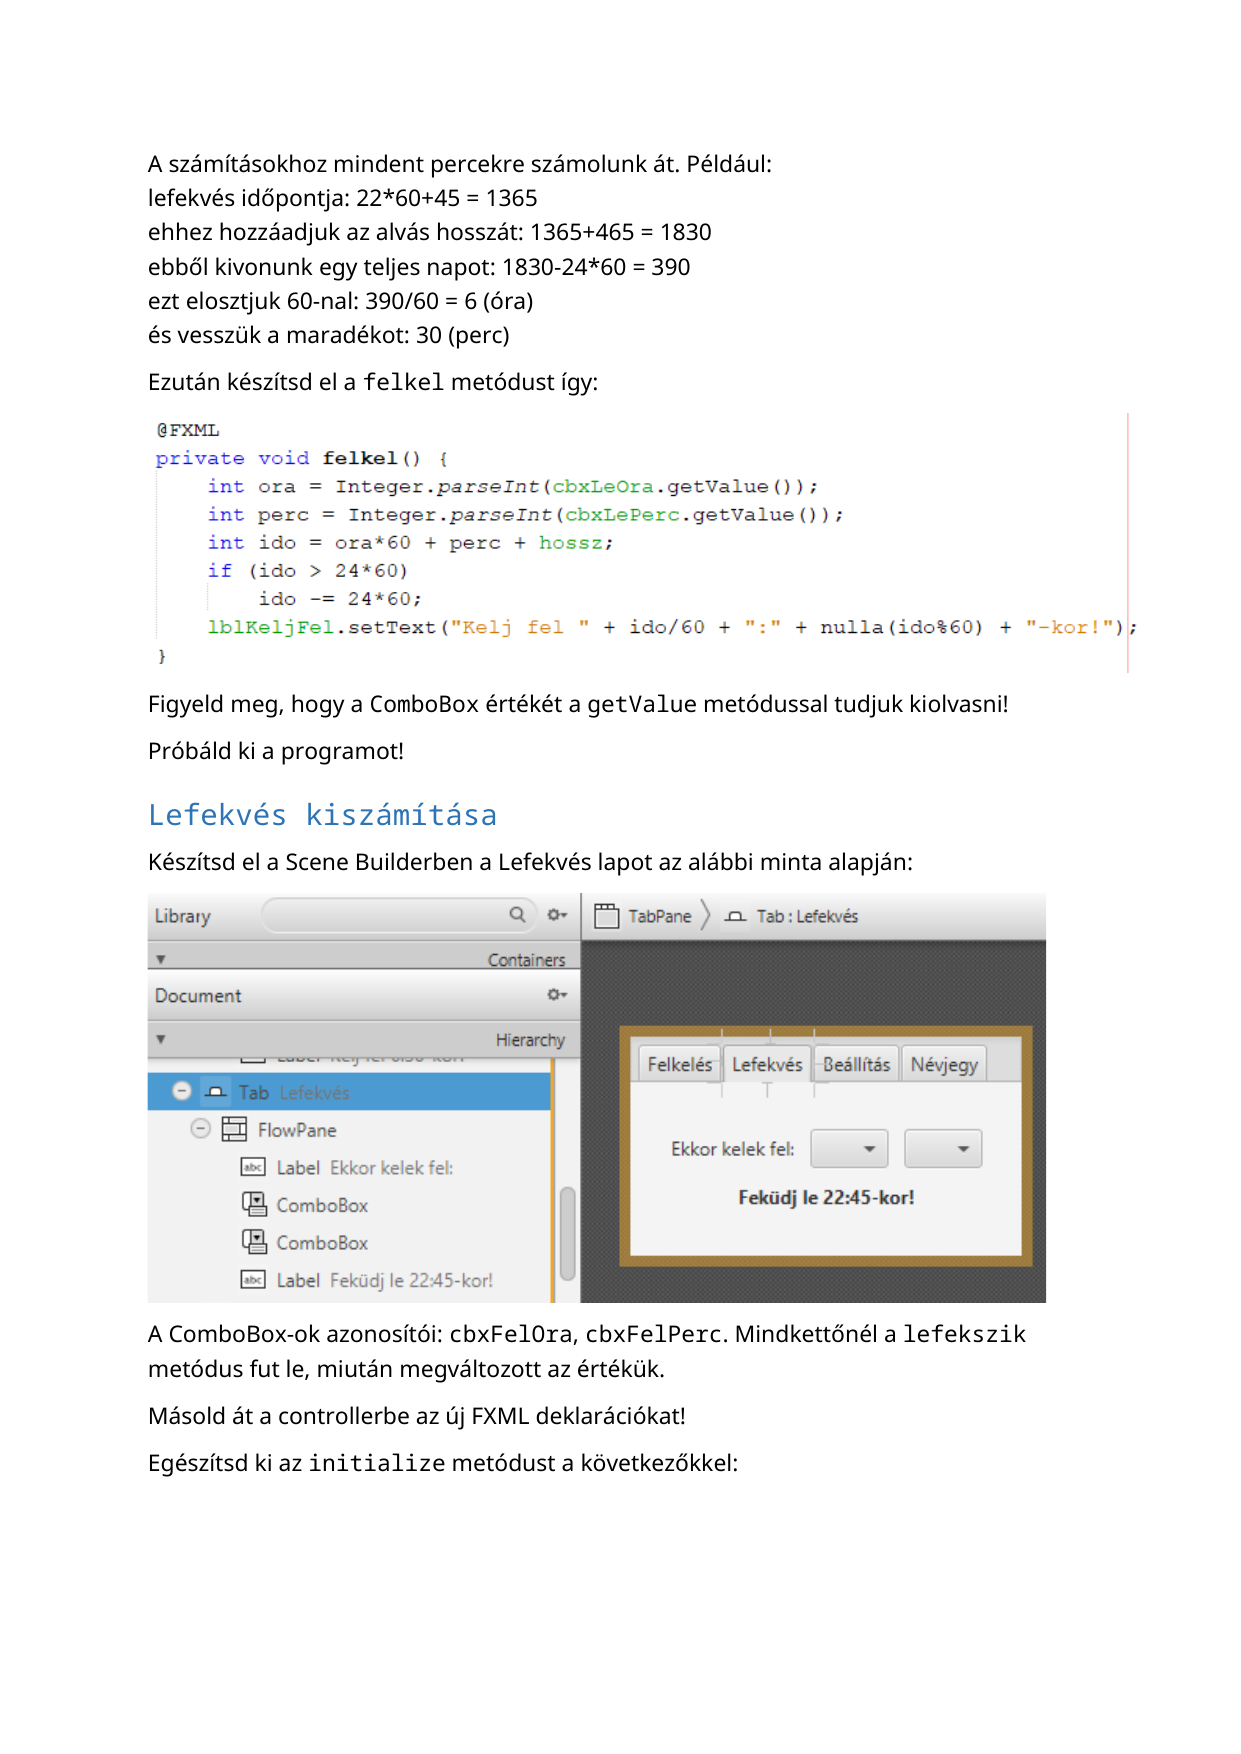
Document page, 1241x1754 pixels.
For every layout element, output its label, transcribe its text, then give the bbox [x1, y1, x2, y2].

picture [147, 413, 1144, 673]
text Ezután készítsd el a felkel metódust így: [148, 366, 1093, 398]
text A ComboBox-ok azonosítói: cbxFelOra, cbxFelPerc. Mindkettőnél a lefekszik metódus fut le, miután megváltozott az értékük. [148, 1318, 1093, 1384]
text Figyeld meg, hogy a ComboBox értékét a getValue metódussal tudjuk kiolvasni! [148, 688, 1093, 719]
text Próbáld ki a programot! [148, 735, 1093, 766]
text Egészítsd ki az initialize metódust a következőkkel: [148, 1446, 1093, 1478]
text Másold át a controllerbe az új FXML deklarációkat! [148, 1399, 1093, 1431]
picture [147, 893, 1047, 1303]
text Készítsd el a Scene Builderben a Lefekvés lapot az alábbi minta alapján: [148, 846, 1093, 878]
text A számításokhoz mindent percekre számolunk át. Például: lefekvés időpontja: 22*60+45 = 1365 ehhez hozzáadjuk az alvás hosszát: 1365+465 = 1830 ebből kivonunk egy teljes napot: 1830-24*60 = 390 ezt elosztjuk 60-nal: 390/60 = 6 (óra) és vesszük a maradékot: 30 (perc) [148, 148, 1093, 351]
subtitle Lefekvés kiszámítása [148, 794, 1093, 834]
